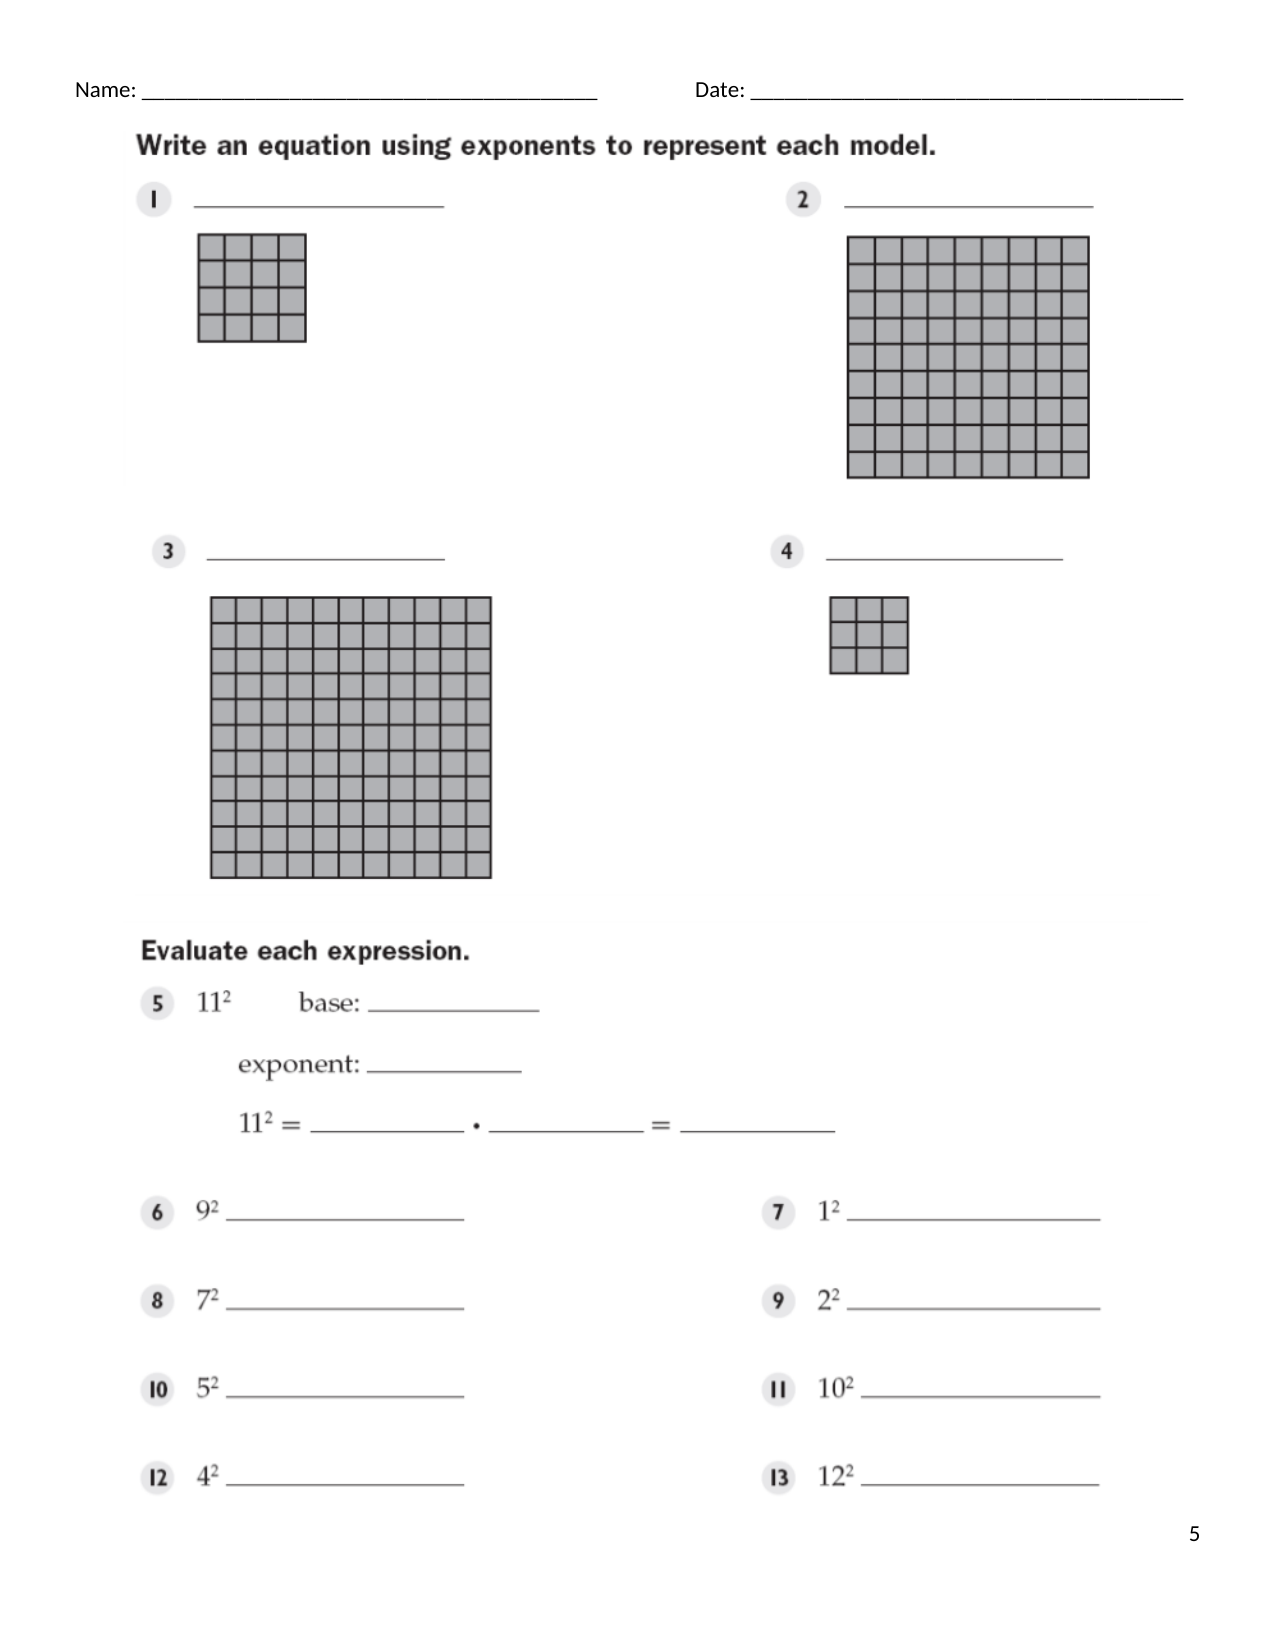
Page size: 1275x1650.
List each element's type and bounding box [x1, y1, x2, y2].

picture [83, 131, 1192, 1519]
